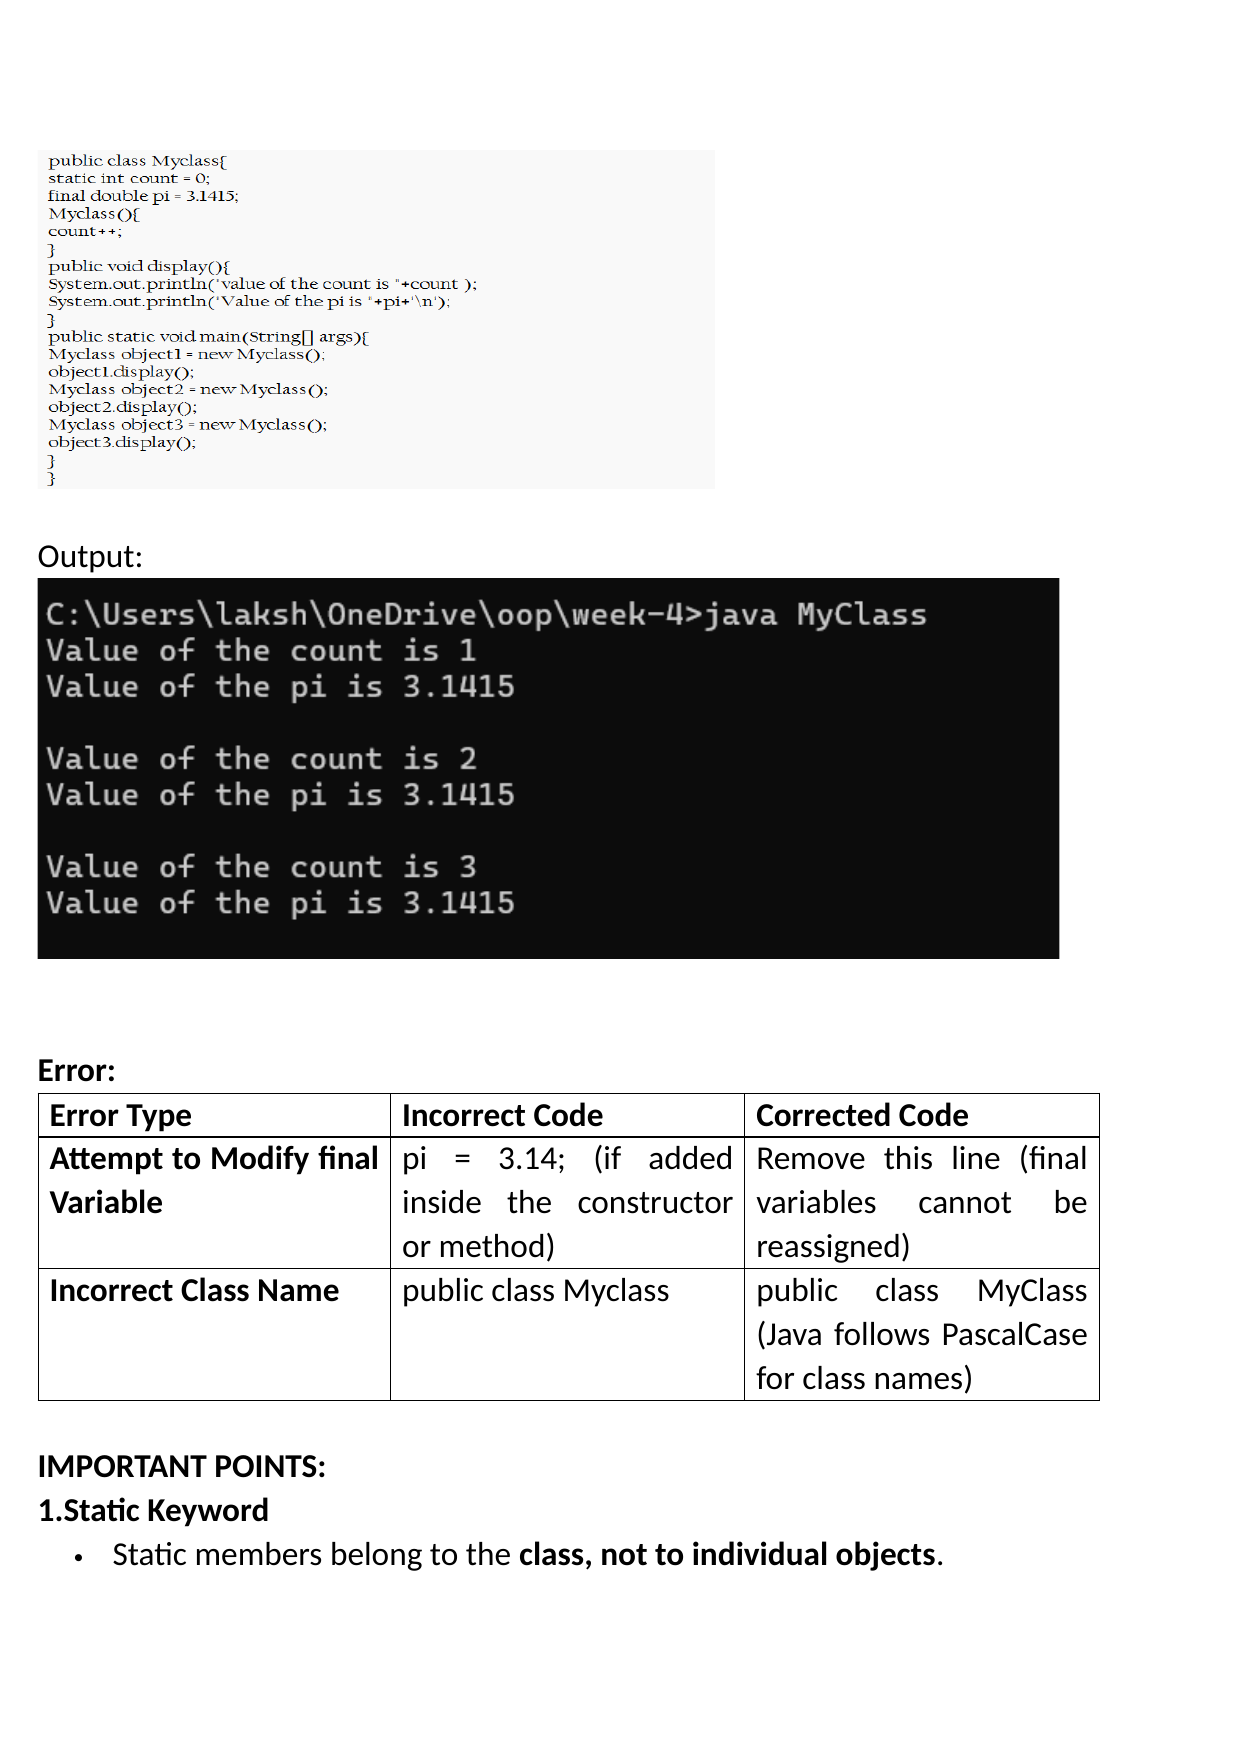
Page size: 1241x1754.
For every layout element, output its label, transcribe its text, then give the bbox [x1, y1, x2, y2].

table_cell pi = 3.14; (if added inside the constructor or method) [391, 1138, 744, 1268]
table_cell Attempt to Modify final Variable [39, 1138, 390, 1268]
table_header Incorrect Code [391, 1094, 744, 1136]
table_cell public class Myclass [391, 1269, 744, 1400]
picture [37, 150, 715, 489]
table_cell Remove this line (final variables cannot be reassigned) [745, 1138, 1099, 1268]
text 1.Static Keyword [37, 1489, 1100, 1529]
text Error: [37, 1048, 1100, 1089]
table_cell public class MyClass (Java follows PascalCase for class names) [745, 1269, 1099, 1400]
list Static members belong to the class, not to individual objects. [75, 1533, 1100, 1573]
table_header Error Type [39, 1094, 390, 1136]
text Output: [37, 535, 1100, 576]
picture [37, 578, 1060, 959]
table_cell Incorrect Class Name [39, 1269, 390, 1400]
table_header Corrected Code [745, 1094, 1099, 1136]
text IMPORTANT POINTS: [37, 1445, 1100, 1486]
